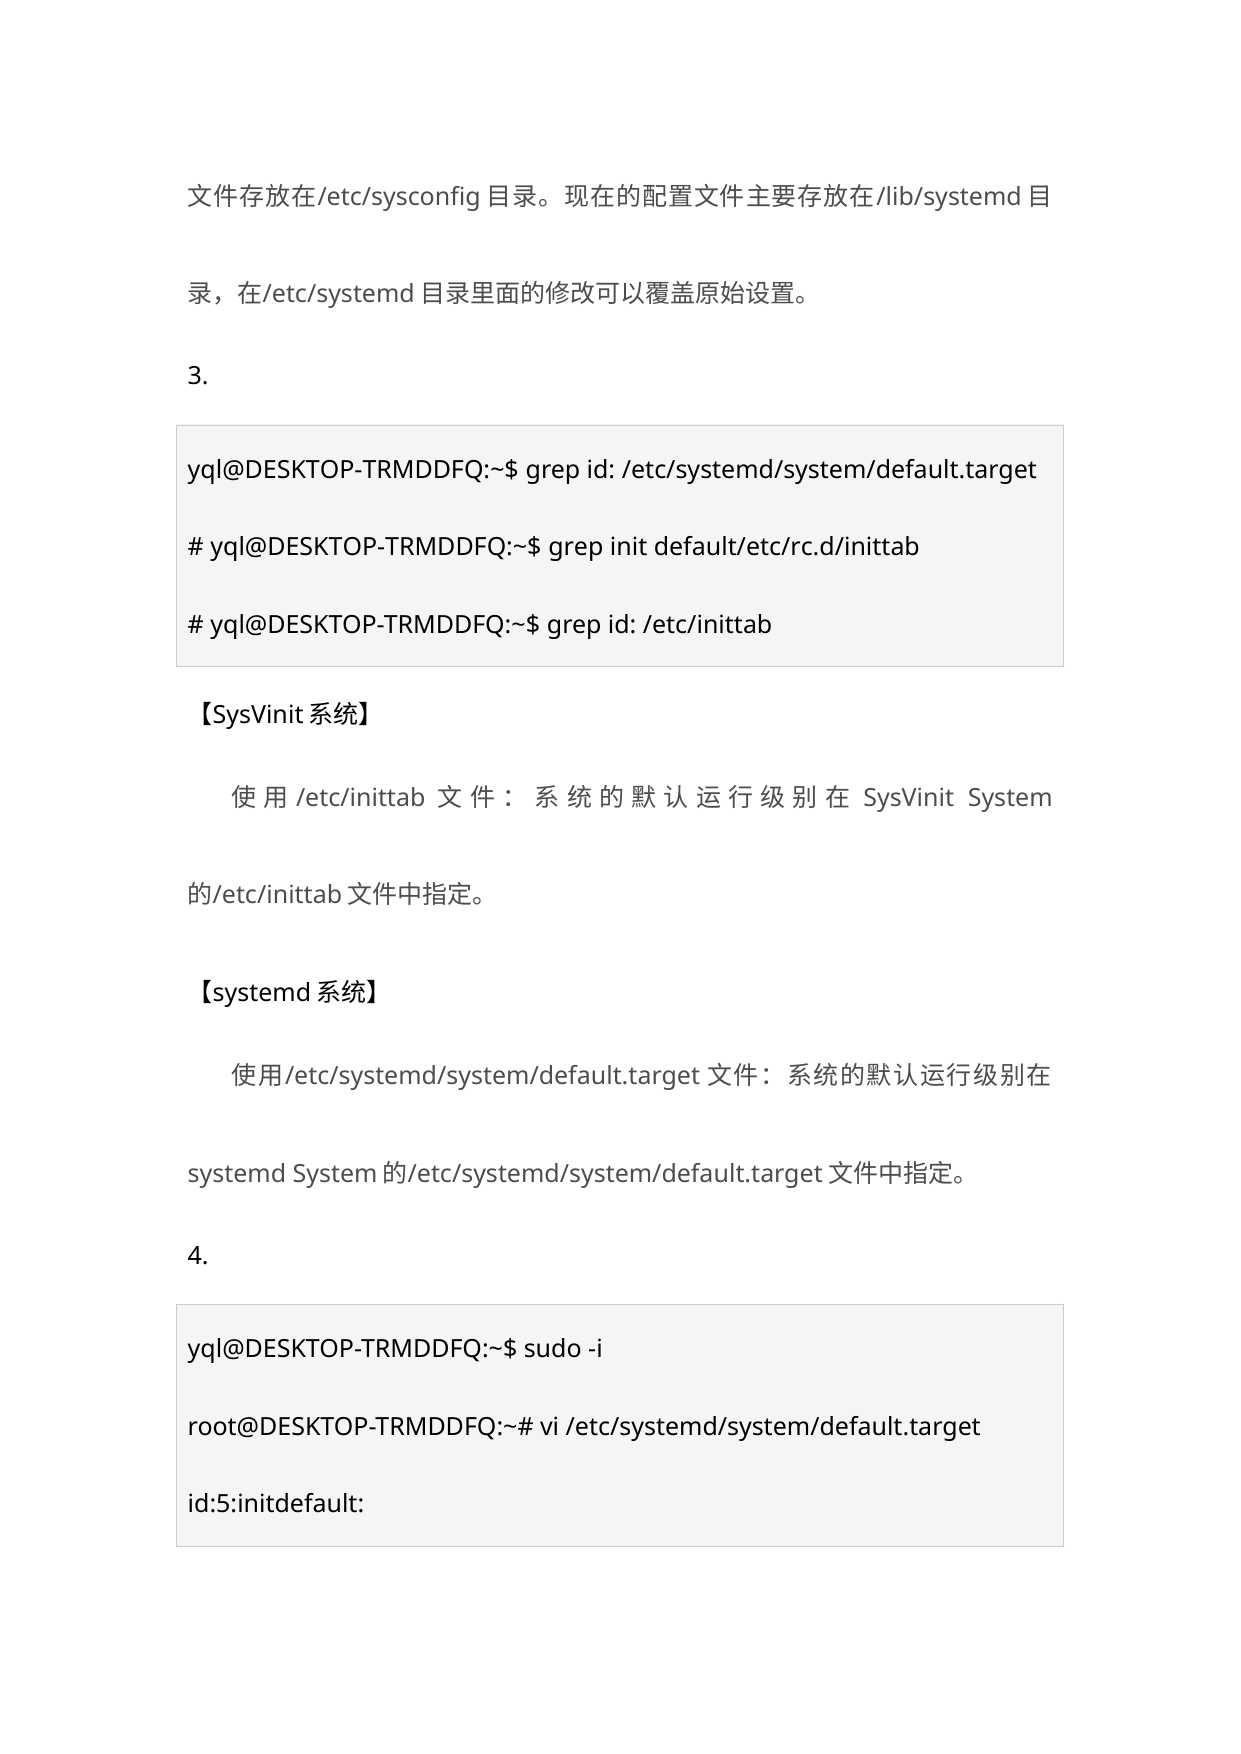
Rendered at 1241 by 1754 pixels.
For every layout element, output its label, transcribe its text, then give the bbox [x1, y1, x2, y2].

text 使用/etc/systemd/system/default.target文件：系统的默认运行级别在systemd System的/etc/systemd/system/default.target文件中指定。 [187, 1041, 1053, 1204]
text 【SysVinit系统】 [187, 680, 1053, 745]
text # yql@DESKTOP-TRMDDFQ:~$ grep id: /etc/inittab [177, 579, 1063, 666]
text root@DESKTOP-TRMDDFQ:~# vi /etc/systemd/system/default.target [177, 1381, 1063, 1458]
text 3. [187, 343, 1053, 408]
text yql@DESKTOP-TRMDDFQ:~$ grep id: /etc/systemd/system/default.target [177, 426, 1063, 501]
text 使用/etc/inittab文件：系统的默认运行级别在SysVinit System的/etc/inittab文件中指定。 【systemd系统】 [187, 763, 1053, 1023]
text # yql@DESKTOP-TRMDDFQ:~$ grep init default/etc/rc.d/inittab [177, 502, 1063, 578]
text yql@DESKTOP-TRMDDFQ:~$ sudo -i [177, 1305, 1063, 1380]
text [187, 162, 1053, 324]
text 4. [187, 1222, 1053, 1287]
text id:5:initdefault: [177, 1459, 1063, 1546]
